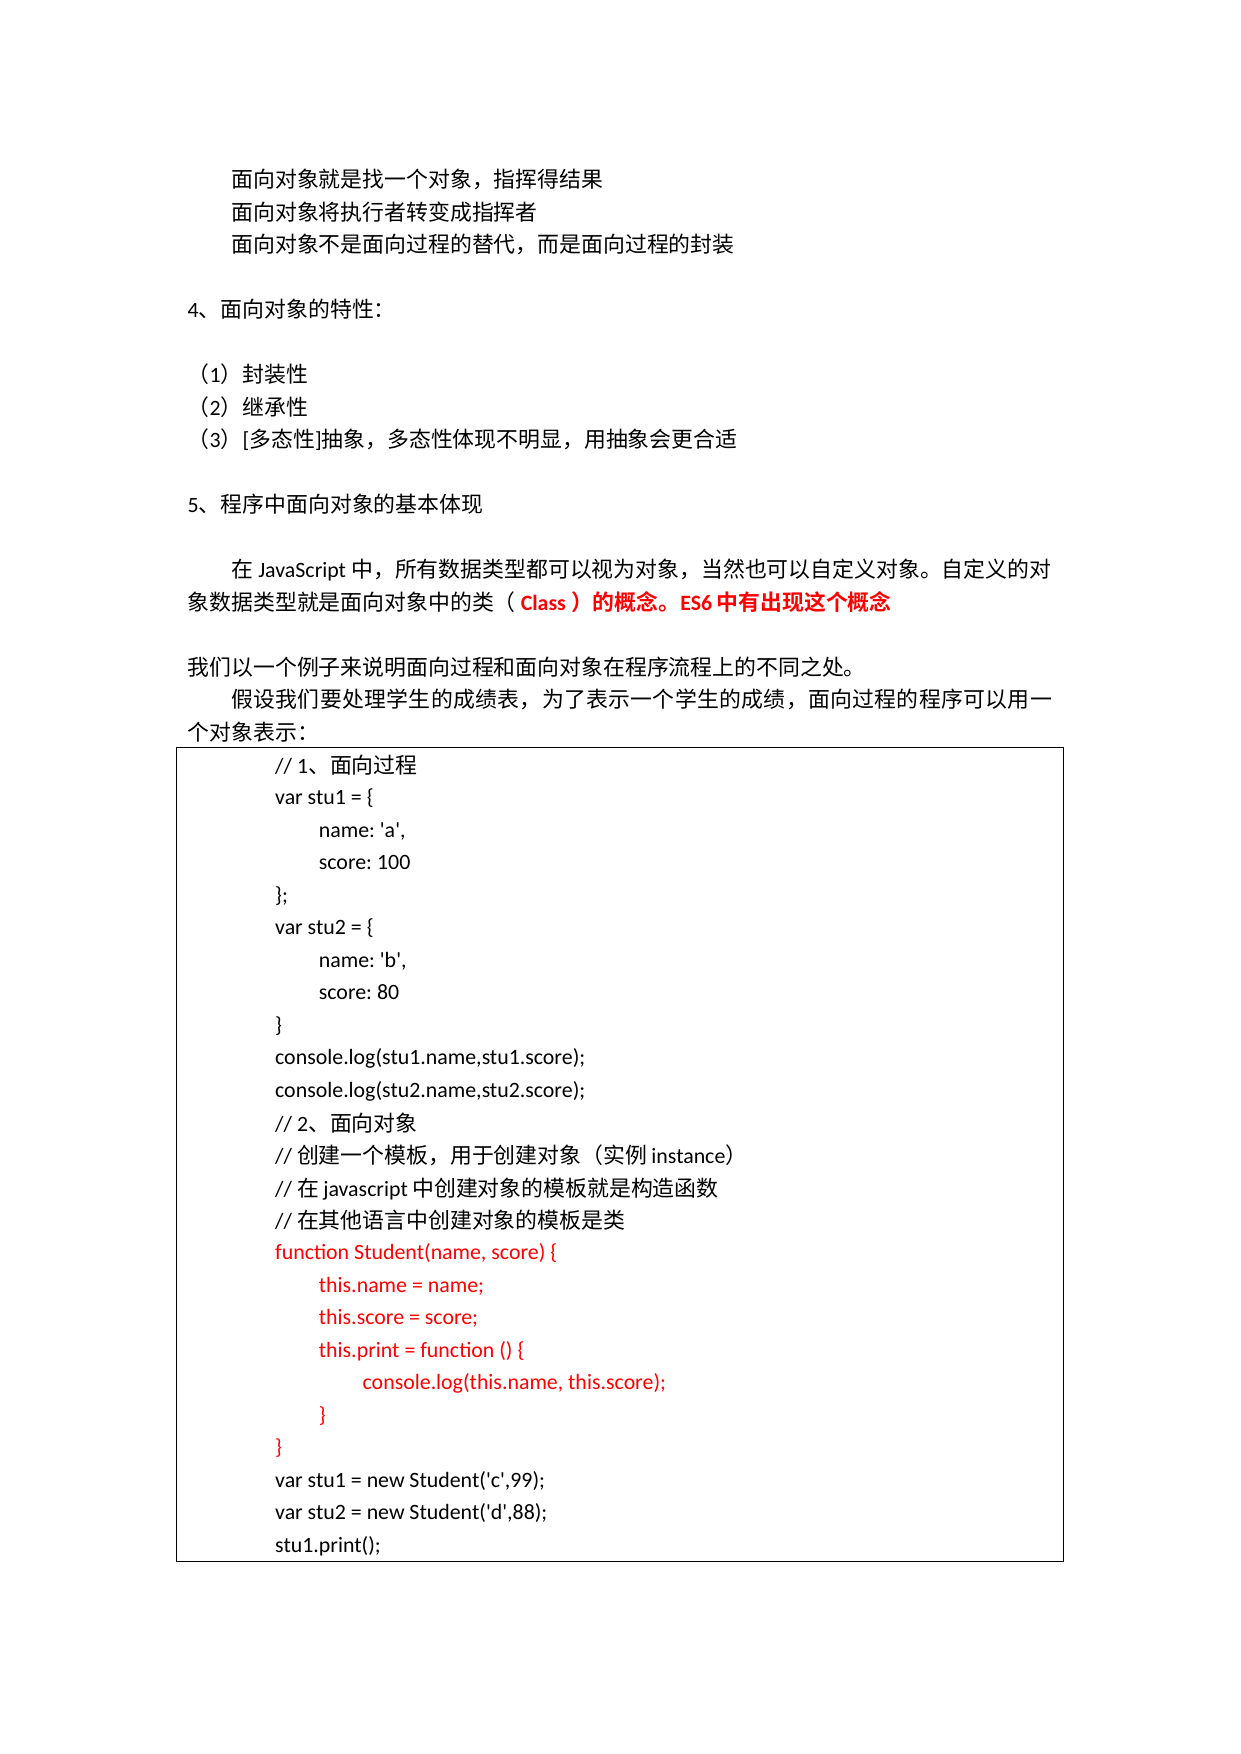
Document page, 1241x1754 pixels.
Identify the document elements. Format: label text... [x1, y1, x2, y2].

text （1）封装性 [187, 357, 1053, 389]
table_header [177, 748, 1063, 1561]
text 我们以一个例子来说明面向过程和面向对象在程序流程上的不同之处。 [187, 649, 1053, 682]
text （2）继承性 [187, 389, 1053, 422]
text 假设我们要处理学生的成绩表，为了表示一个学生的成绩，面向过程的程序可以用一个对象表示： [187, 682, 1053, 747]
text 5、程序中面向对象的基本体现 [187, 487, 1053, 519]
text 面向对象将执行者转变成指挥者 [187, 194, 1053, 227]
text 面向对象不是面向过程的替代，而是面向过程的封装 [187, 227, 1053, 259]
text 4、面向对象的特性： [187, 292, 1053, 324]
text 面向对象就是找一个对象，指挥得结果 [187, 162, 1053, 194]
text 在 JavaScript 中，所有数据类型都可以视为对象，当然也可以自定义对象。自定义的对象数据类型就是面向对象中的类（ Class ）的概念。ES6中有出现这个概念 [187, 552, 1053, 617]
text （3）[多态性]抽象，多态性体现不明显，用抽象会更合适 [187, 422, 1053, 454]
